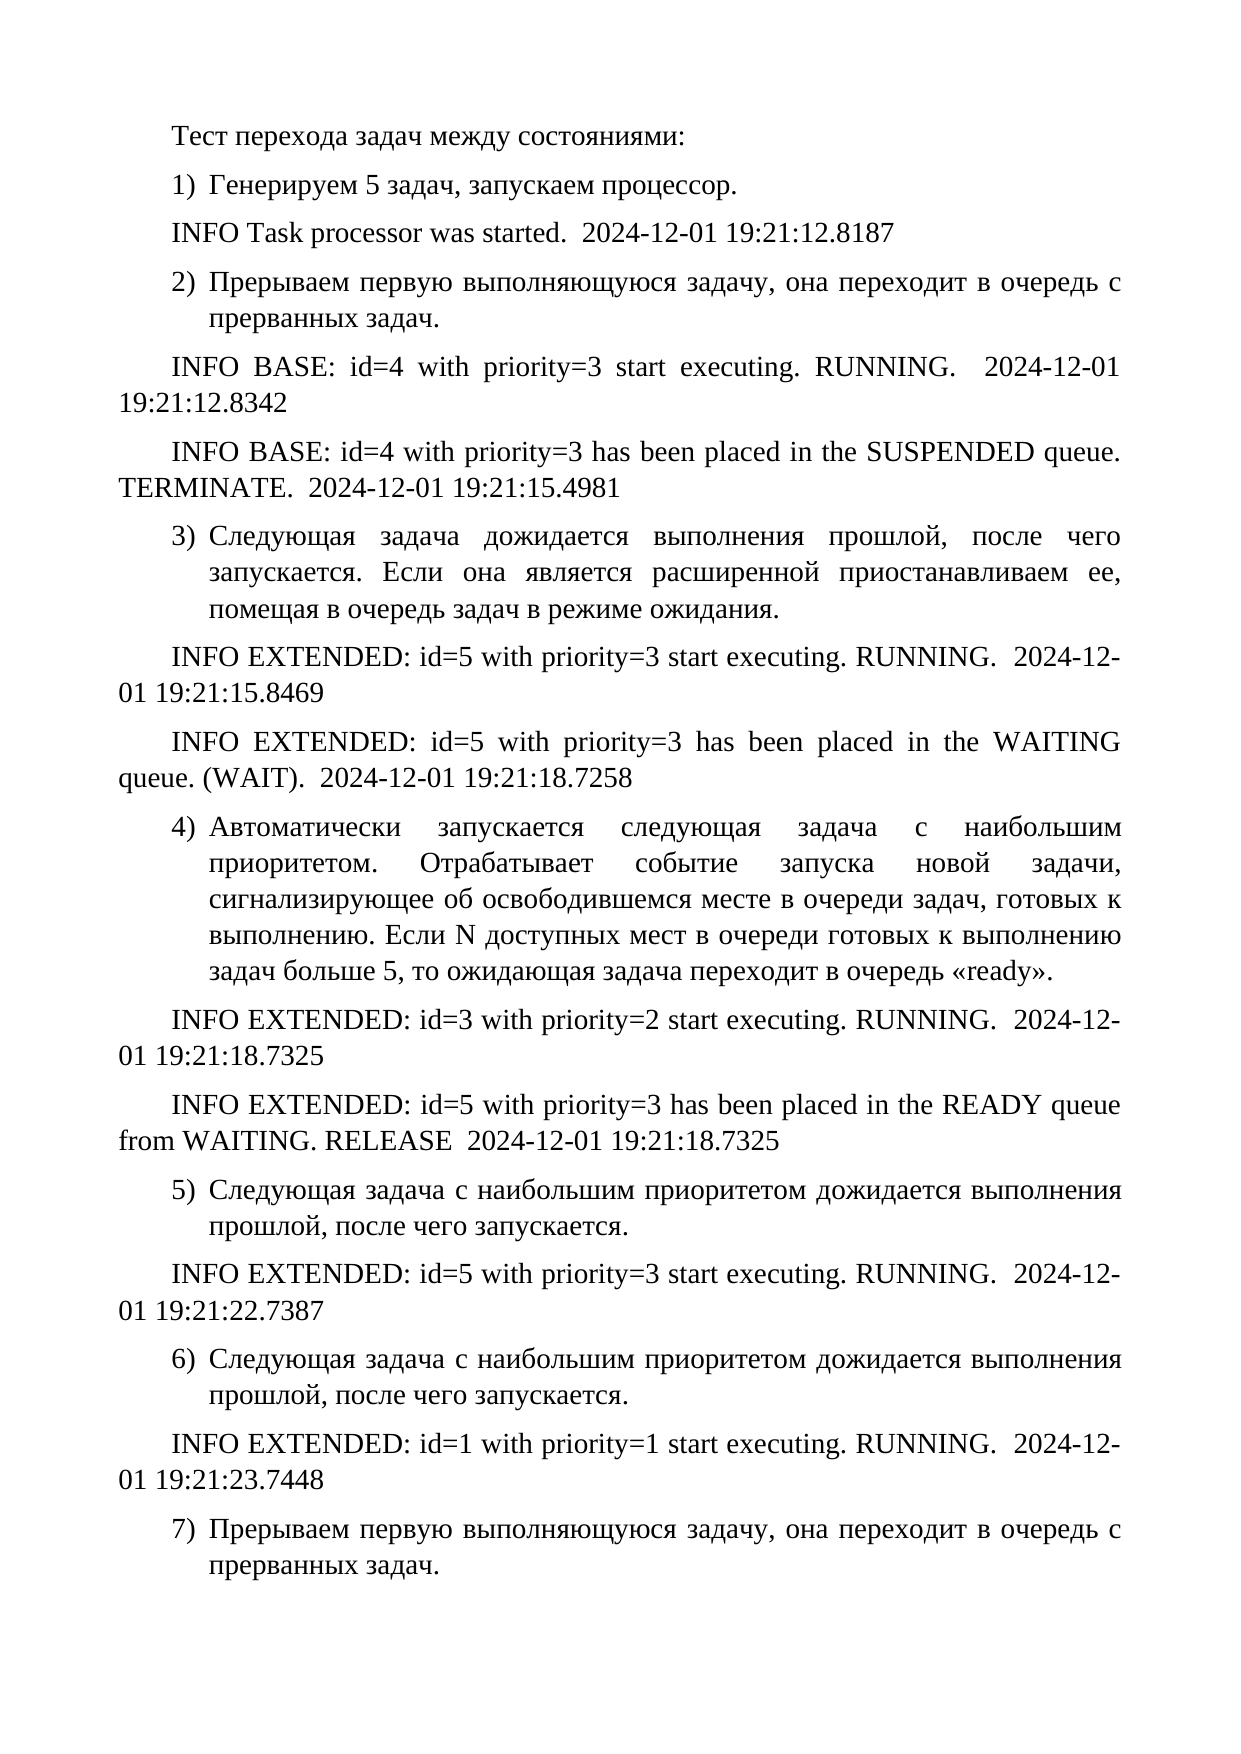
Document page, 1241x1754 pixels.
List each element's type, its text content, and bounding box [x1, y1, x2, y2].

text INFO EXTENDED: id=5 with priority=3 start executing. RUNNING. 2024-12-01 19:21:15.8469 [118, 639, 1122, 709]
text Тест перехода задач между состояниями: [118, 118, 1122, 152]
list Автоматически запускается следующая задача с наибольшим приоритетом. Отрабатывает событие запуска новой задачи, сигнализирующее об освободившемся месте в очереди задач, готовых к выполнению. Если N доступных мест в очереди готовых к выполнению задач больше 5, то ожидающая задача переходит в очередь «ready». [171, 809, 1122, 987]
list Следующая задача дожидается выполнения прошлой, после чего запускается. Если она является расширенной приостанавливаем ее, помещая в очередь задач в режиме ожидания. [171, 518, 1122, 624]
text INFO EXTENDED: id=3 with priority=2 start executing. RUNNING. 2024-12-01 19:21:18.7325 [118, 1002, 1122, 1072]
list Прерываем первую выполняющуюся задачу, она переходит в очередь с прерванных задач. [171, 1511, 1122, 1581]
text INFO BASE: id=4 with priority=3 has been placed in the SUSPENDED queue. TERMINATE. 2024-12-01 19:21:15.4981 [118, 434, 1122, 503]
text INFO EXTENDED: id=5 with priority=3 start executing. RUNNING. 2024-12-01 19:21:22.7387 [118, 1257, 1122, 1326]
text INFO EXTENDED: id=5 with priority=3 has been placed in the WAITING queue. (WAIT). 2024-12-01 19:21:18.7258 [118, 724, 1122, 794]
text INFO Task processor was started. 2024-12-01 19:21:12.8187 [118, 215, 1122, 249]
list Следующая задача с наибольшим приоритетом дожидается выполнения прошлой, после чего запускается. [171, 1172, 1122, 1241]
text INFO EXTENDED: id=1 with priority=1 start executing. RUNNING. 2024-12-01 19:21:23.7448 [118, 1426, 1122, 1496]
text INFO BASE: id=4 with priority=3 start executing. RUNNING. 2024-12-01 19:21:12.8342 [118, 349, 1122, 418]
list Прерываем первую выполняющуюся задачу, она переходит в очередь с прерванных задач. [171, 264, 1122, 334]
list Генерируем 5 задач, запускаем процессор. [171, 167, 1122, 200]
text INFO EXTENDED: id=5 with priority=3 has been placed in the READY queue from WAITING. RELEASE 2024-12-01 19:21:18.7325 [118, 1087, 1122, 1157]
list Следующая задача с наибольшим приоритетом дожидается выполнения прошлой, после чего запускается. [171, 1341, 1122, 1411]
